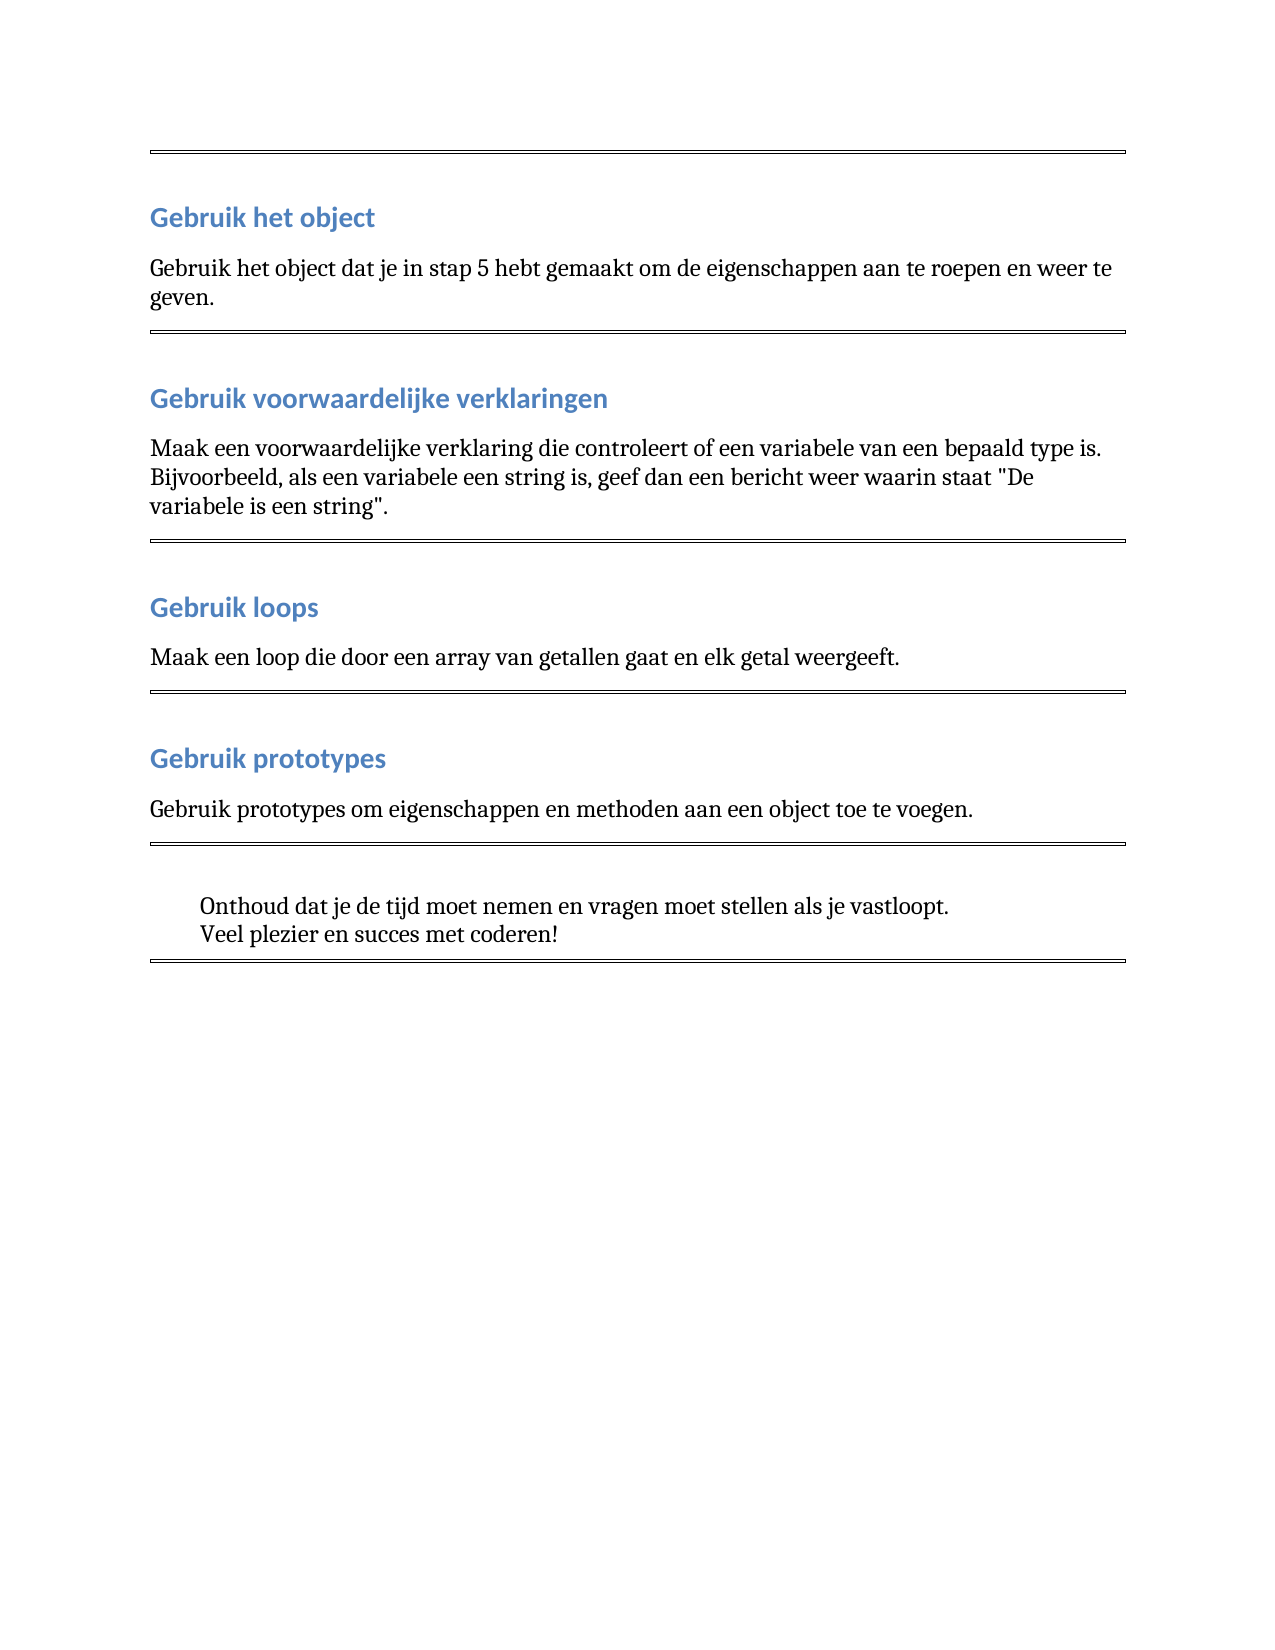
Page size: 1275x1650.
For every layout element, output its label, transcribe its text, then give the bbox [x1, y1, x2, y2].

text Onthoud dat je de tijd moet nemen en vragen moet stellen als je vastloopt. Veel plezier en succes met coderen! [200, 892, 1075, 949]
text Gebruik het object dat je in stap 5 hebt gemaakt om de eigenschappen aan te roepen en weer te geven. [150, 254, 1125, 311]
subtitle Gebruik prototypes [150, 740, 1125, 776]
text Maak een voorwaardelijke verklaring die controleert of een variabele van een bepaald type is. Bijvoorbeeld, als een variabele een string is, geef dan een bericht weer waarin staat "De variabele is een string". [150, 434, 1125, 520]
subtitle Gebruik loops [150, 589, 1125, 624]
text Gebruik prototypes om eigenschappen en methoden aan een object toe te voegen. [150, 794, 1125, 823]
subtitle Gebruik voorwaardelijke verklaringen [150, 380, 1125, 415]
text Maak een loop die door een array van getallen gaat en elk getal weergeeft. [150, 643, 1125, 672]
subtitle Gebruik het object [150, 199, 1125, 235]
